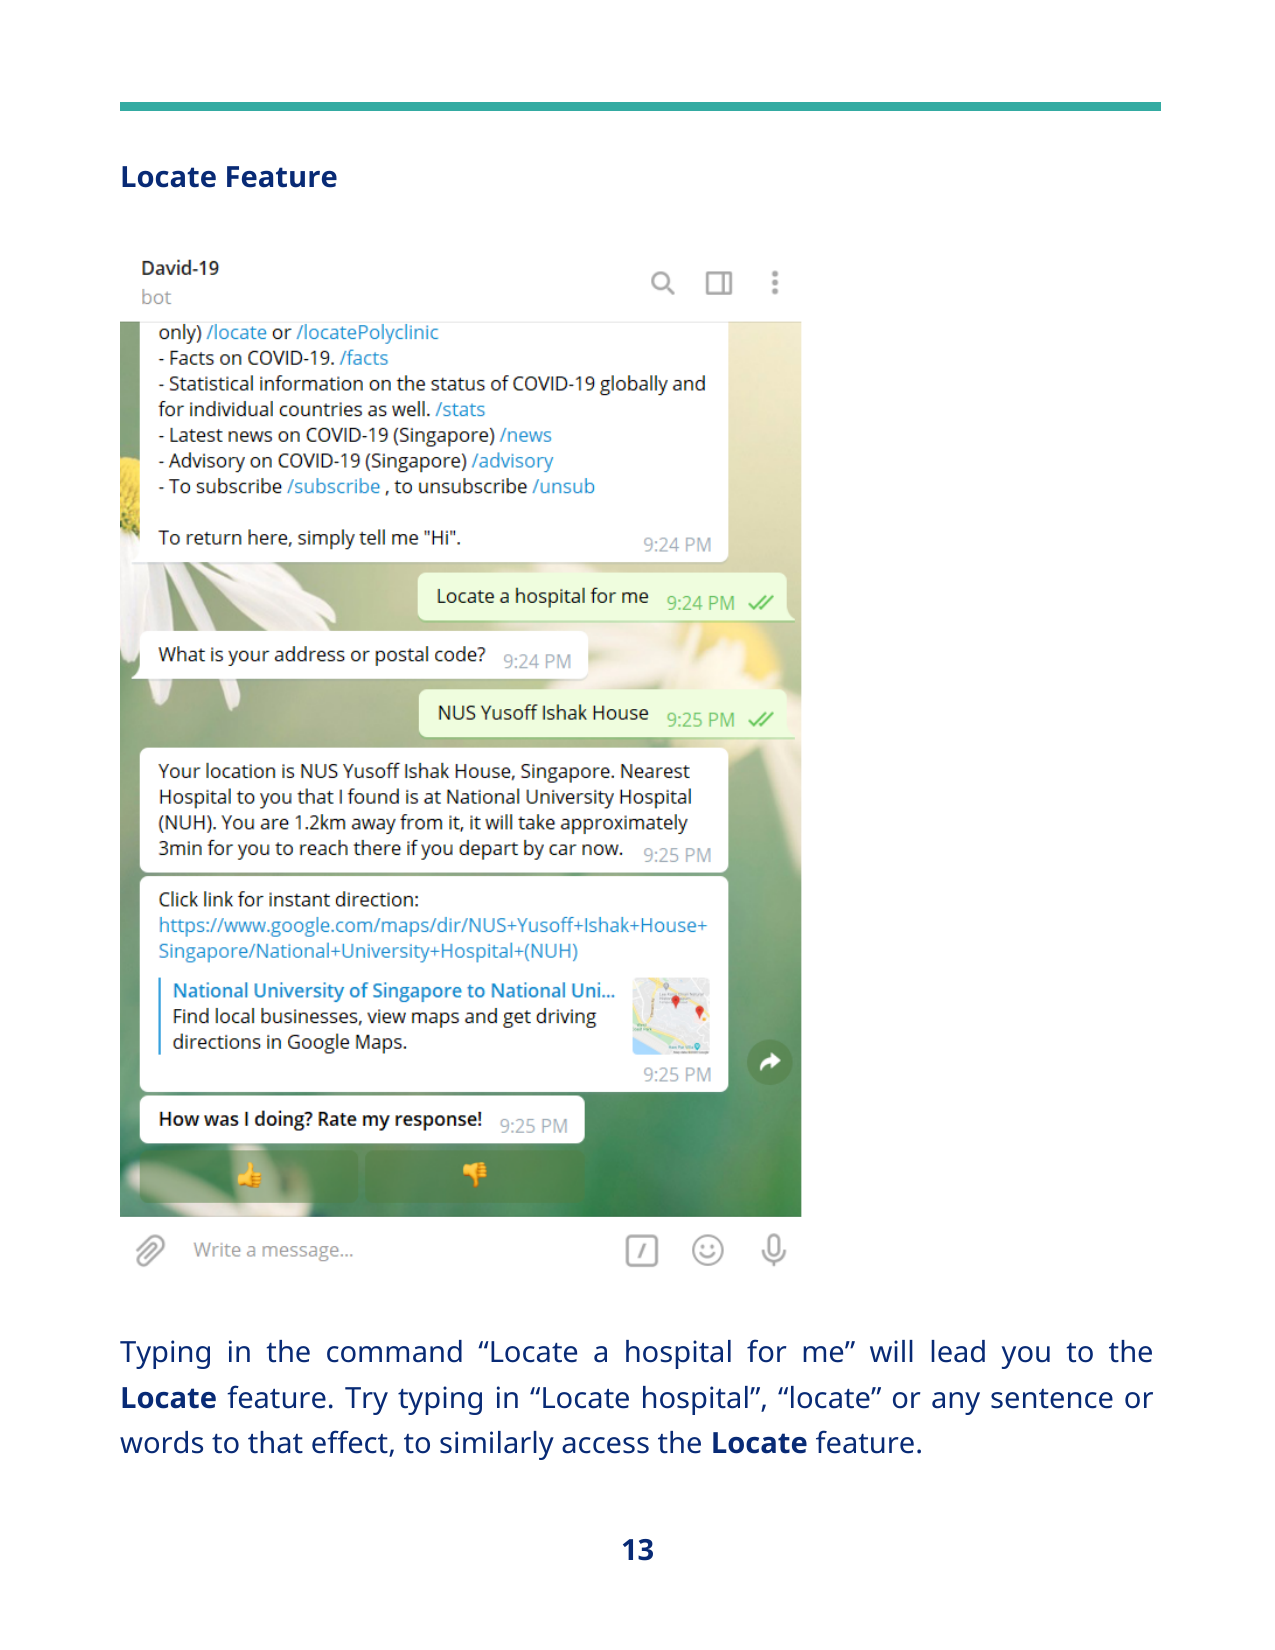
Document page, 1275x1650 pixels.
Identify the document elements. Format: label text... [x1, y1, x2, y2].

text Locate Feature [120, 156, 1155, 196]
picture [120, 247, 802, 1280]
text Typing in the command “Locate a hospital for me” will lead you to the Locate feature. Try typing in “Locate hospital”, “locate” or any sentence or words to that effect, to similarly access the Locate feature. [120, 1332, 1155, 1462]
